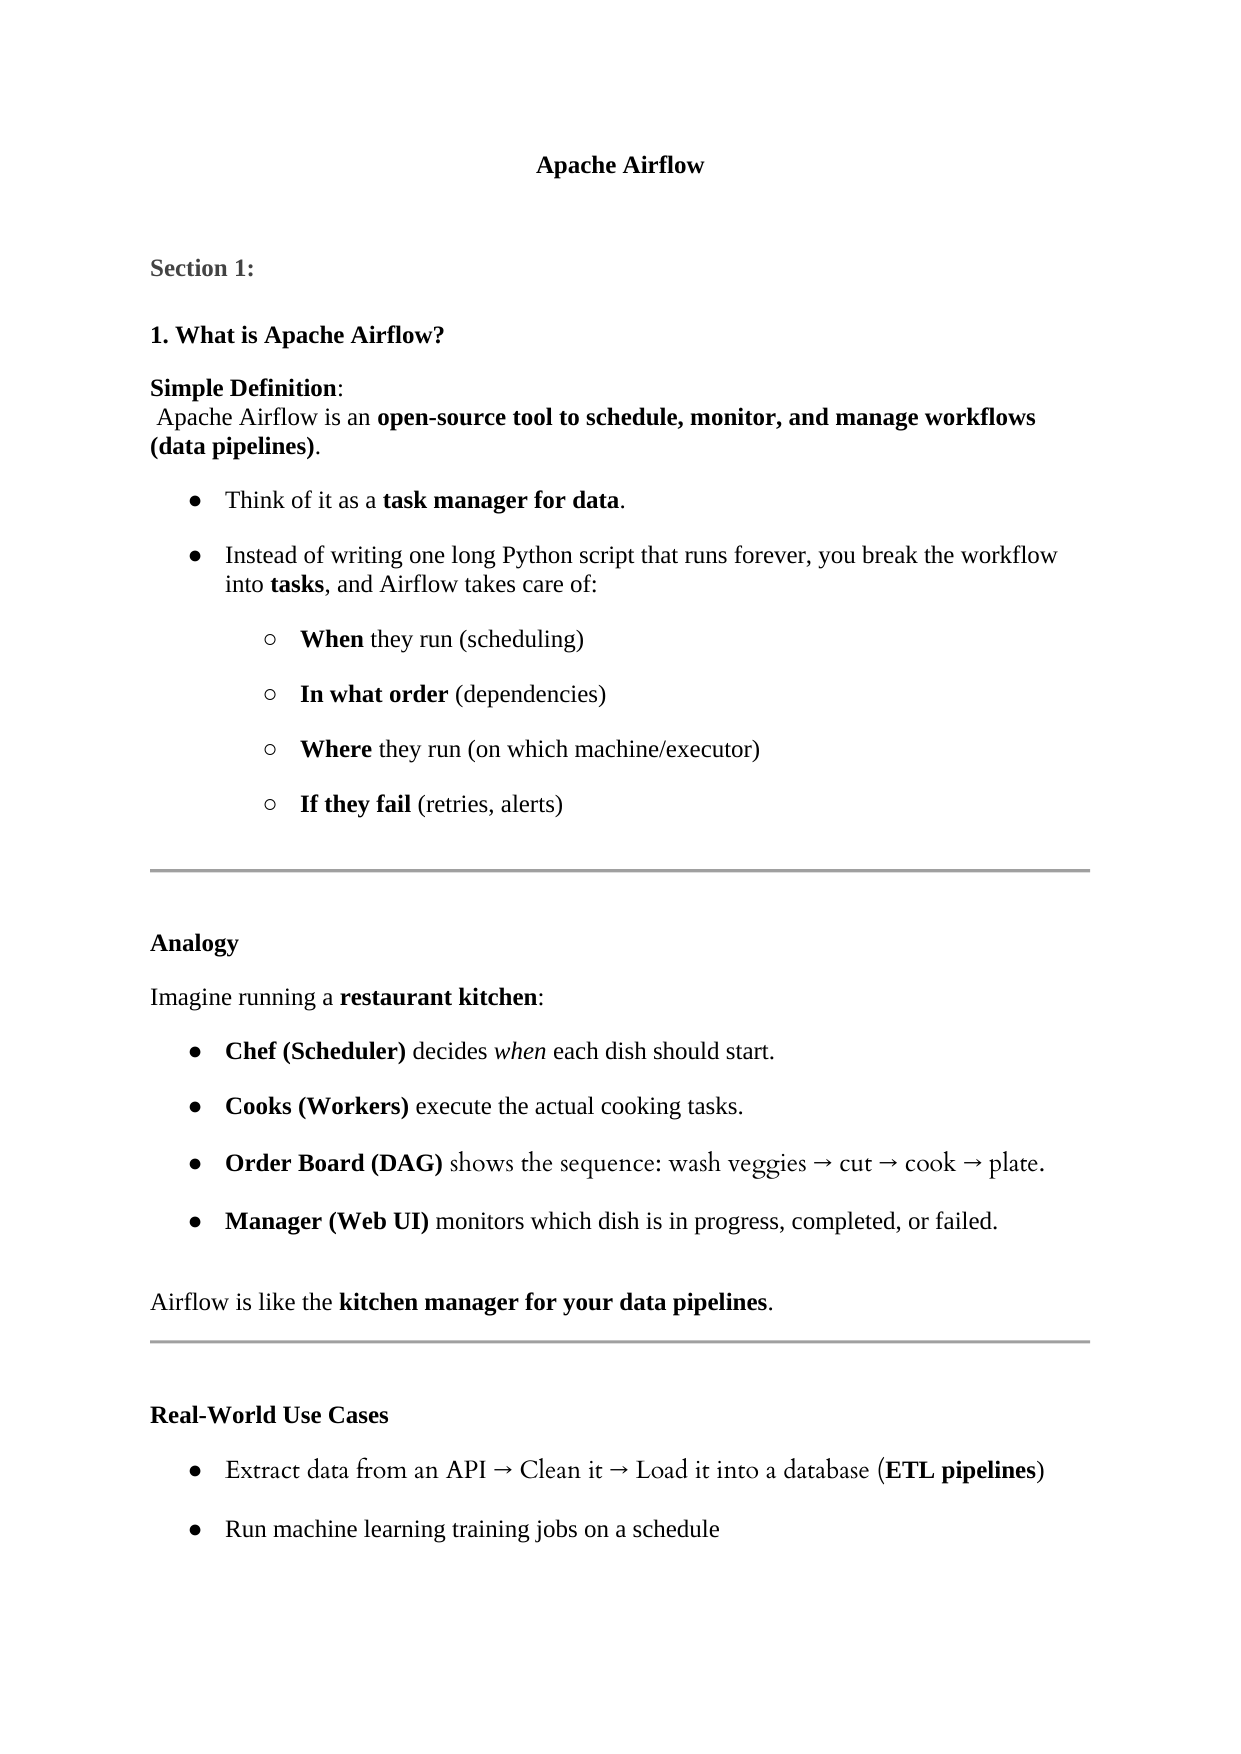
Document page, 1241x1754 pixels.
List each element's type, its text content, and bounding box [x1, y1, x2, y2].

subtitle Analogy [150, 928, 1090, 957]
list Order Board (DAG) shows the sequence: wash veggies → cut → cook → plate. [187, 1146, 1090, 1206]
list Extract data from an API → Clean it → Load it into a database (ETL pipelines) [187, 1453, 1090, 1514]
subtitle Section 1: [150, 253, 1090, 282]
list When they run (scheduling) [262, 624, 1090, 679]
subtitle Real-World Use Cases [150, 1400, 1090, 1428]
list If they fail (retries, alerts) [262, 789, 1090, 844]
list Think of it as a task manager for data. [187, 485, 1090, 540]
list In what order (dependencies) [262, 679, 1090, 734]
text Imagine running a restaurant kitchen: [150, 982, 1090, 1011]
text Apache Airflow [150, 150, 1090, 179]
text Simple Definition: Apache Airflow is an open-source tool to schedule, monitor, and manage workflows (data pipelines). [150, 373, 1090, 460]
list Manager (Web UI) monitors which dish is in progress, completed, or failed. [187, 1206, 1090, 1262]
list Chef (Scheduler) decides when each dish should start. [187, 1036, 1090, 1091]
list Run machine learning training jobs on a schedule [187, 1514, 1090, 1569]
text Airflow is like the kitchen manager for your data pipelines. [150, 1287, 1090, 1315]
subtitle 1. What is Apache Airflow? [150, 320, 1090, 348]
list Cooks (Workers) execute the actual cooking tasks. [187, 1091, 1090, 1146]
list Instead of writing one long Python script that runs forever, you break the workflow into tasks, and Airflow takes care of: [187, 540, 1090, 624]
list Where they run (on which machine/executor) [262, 734, 1090, 789]
